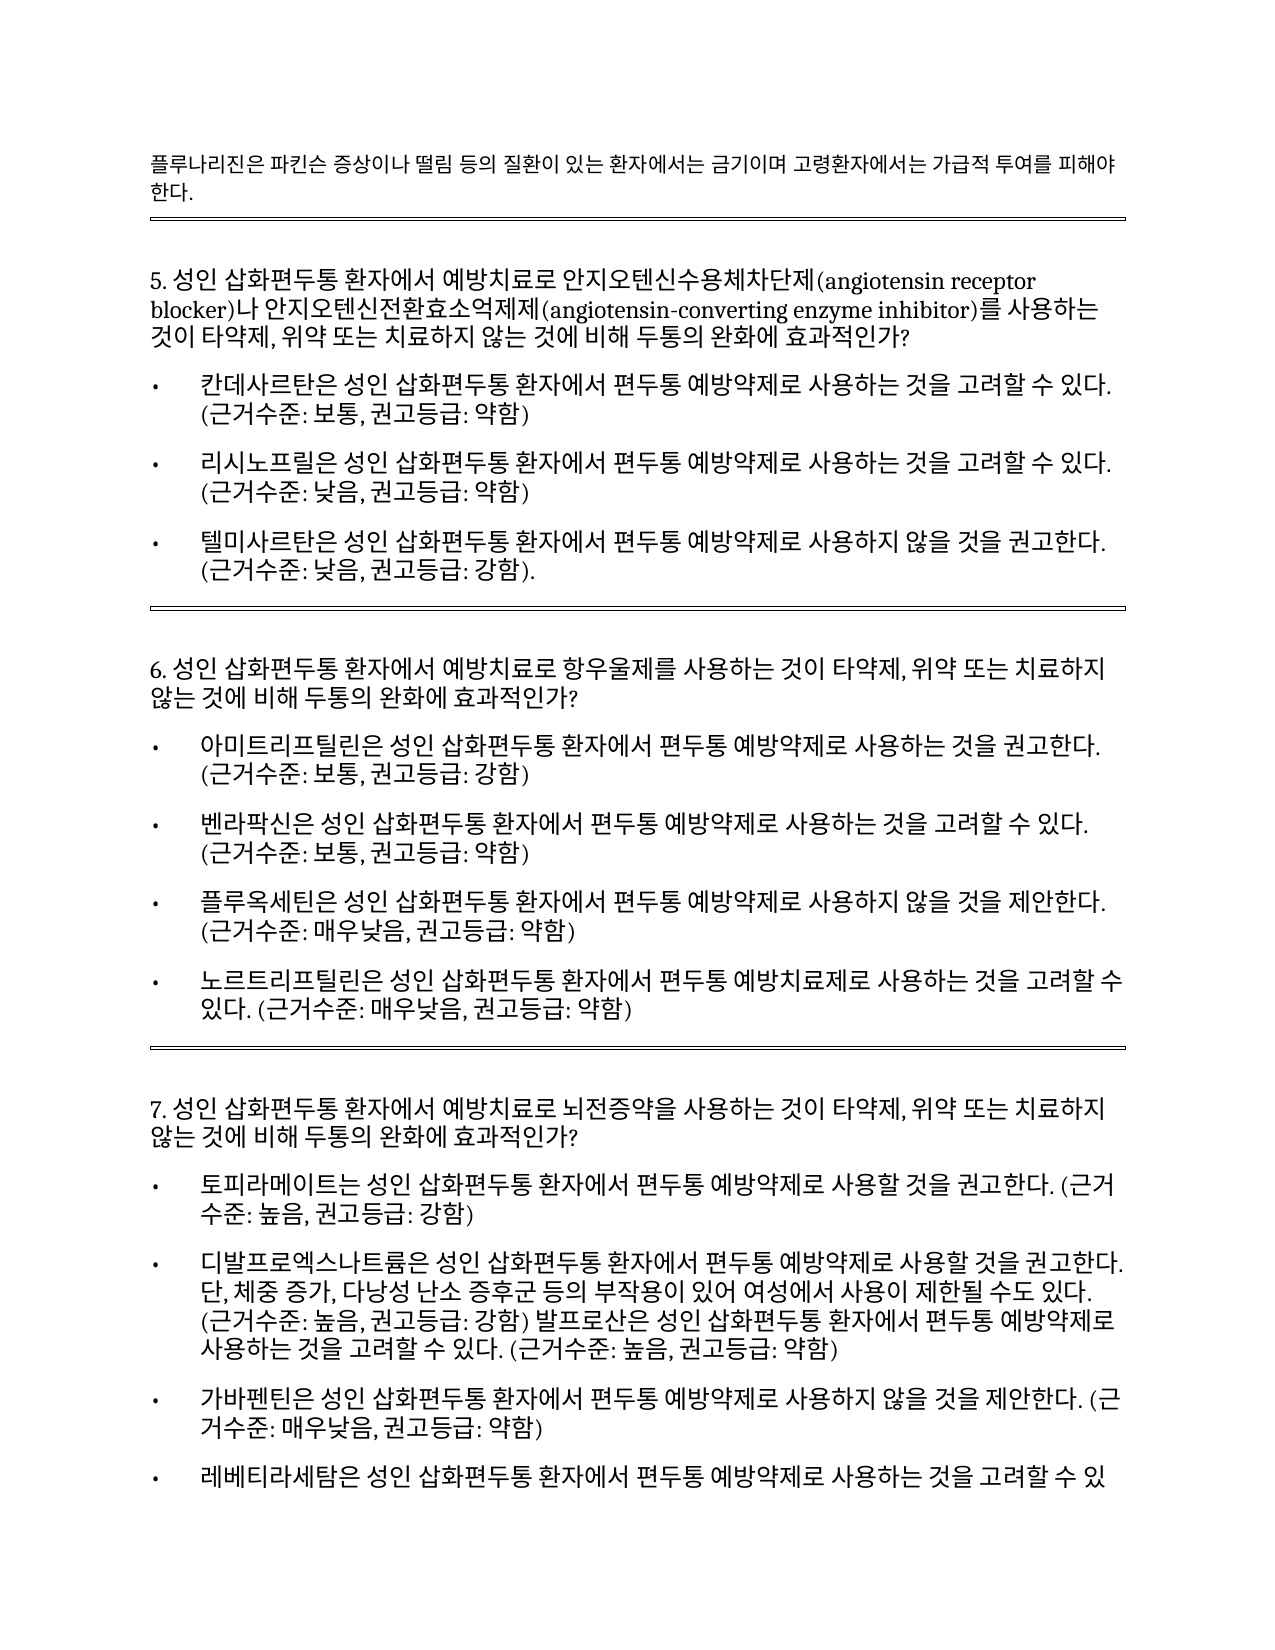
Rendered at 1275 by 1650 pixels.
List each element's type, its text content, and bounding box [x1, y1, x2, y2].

text 7. 성인 삽화편두통 환자에서 예방치료로 뇌전증약을 사용하는 것이 타약제, 위약 또는 치료하지 않는 것에 비해 두통의 완화에 효과적인가? [150, 1096, 1125, 1153]
list 플루옥세틴은 성인 삽화편두통 환자에서 편두통 예방약제로 사용하지 않을 것을 제안한다. (근거수준: 매우낮음, 권고등급: 약함) [150, 889, 1125, 947]
list 텔미사르탄은 성인 삽화편두통 환자에서 편두통 예방약제로 사용하지 않을 것을 권고한다. (근거수준: 낮음, 권고등급: 강함). [150, 528, 1125, 586]
list 칸데사르탄은 성인 삽화편두통 환자에서 편두통 예방약제로 사용하는 것을 고려할 수 있다. (근거수준: 보통, 권고등급: 약함) [150, 372, 1125, 429]
list 리시노프릴은 성인 삽화편두통 환자에서 편두통 예방약제로 사용하는 것을 고려할 수 있다. (근거수준: 낮음, 권고등급: 약함) [150, 450, 1125, 508]
list 토피라메이트는 성인 삽화편두통 환자에서 편두통 예방약제로 사용할 것을 권고한다. (근거수준: 높음, 권고등급: 강함) [150, 1172, 1125, 1229]
list 벤라팍신은 성인 삽화편두통 환자에서 편두통 예방약제로 사용하는 것을 고려할 수 있다. (근거수준: 보통, 권고등급: 약함) [150, 811, 1125, 868]
list 노르트리프틸린은 성인 삽화편두통 환자에서 편두통 예방치료제로 사용하는 것을 고려할 수 있다. (근거수준: 매우낮음, 권고등급: 약함) [150, 968, 1125, 1025]
text 5. 성인 삽화편두통 환자에서 예방치료로 안지오텐신수용체차단제(angiotensin receptor blocker)나 안지오텐신전환효소억제제(angiotensin-converting enzyme inhibitor)를 사용하는 것이 타약제, 위약 또는 치료하지 않는 것에 비해 두통의 완화에 효과적인가? [150, 267, 1125, 353]
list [150, 1464, 1125, 1493]
text 플루나리진은 파킨슨 증상이나 떨림 등의 질환이 있는 환자에서는 금기이며 고령환자에서는 가급적 투여를 피해야 한다. [150, 150, 1125, 207]
list 가바펜틴은 성인 삽화편두통 환자에서 편두통 예방약제로 사용하지 않을 것을 제안한다. (근거수준: 매우낮음, 권고등급: 약함) [150, 1386, 1125, 1443]
list 아미트리프틸린은 성인 삽화편두통 환자에서 편두통 예방약제로 사용하는 것을 권고한다. (근거수준: 보통, 권고등급: 강함) [150, 733, 1125, 790]
list 디발프로엑스나트륨은 성인 삽화편두통 환자에서 편두통 예방약제로 사용할 것을 권고한다. 단, 체중 증가, 다낭성 난소 증후군 등의 부작용이 있어 여성에서 사용이 제한될 수도 있다. (근거수준: 높음, 권고등급: 강함) 발프로산은 성인 삽화편두통 환자에서 편두통 예방약제로 사용하는 것을 고려할 수 있다. (근거수준: 높음, 권고등급: 약함) [150, 1250, 1125, 1365]
text 6. 성인 삽화편두통 환자에서 예방치료로 항우울제를 사용하는 것이 타약제, 위약 또는 치료하지 않는 것에 비해 두통의 완화에 효과적인가? [150, 656, 1125, 714]
